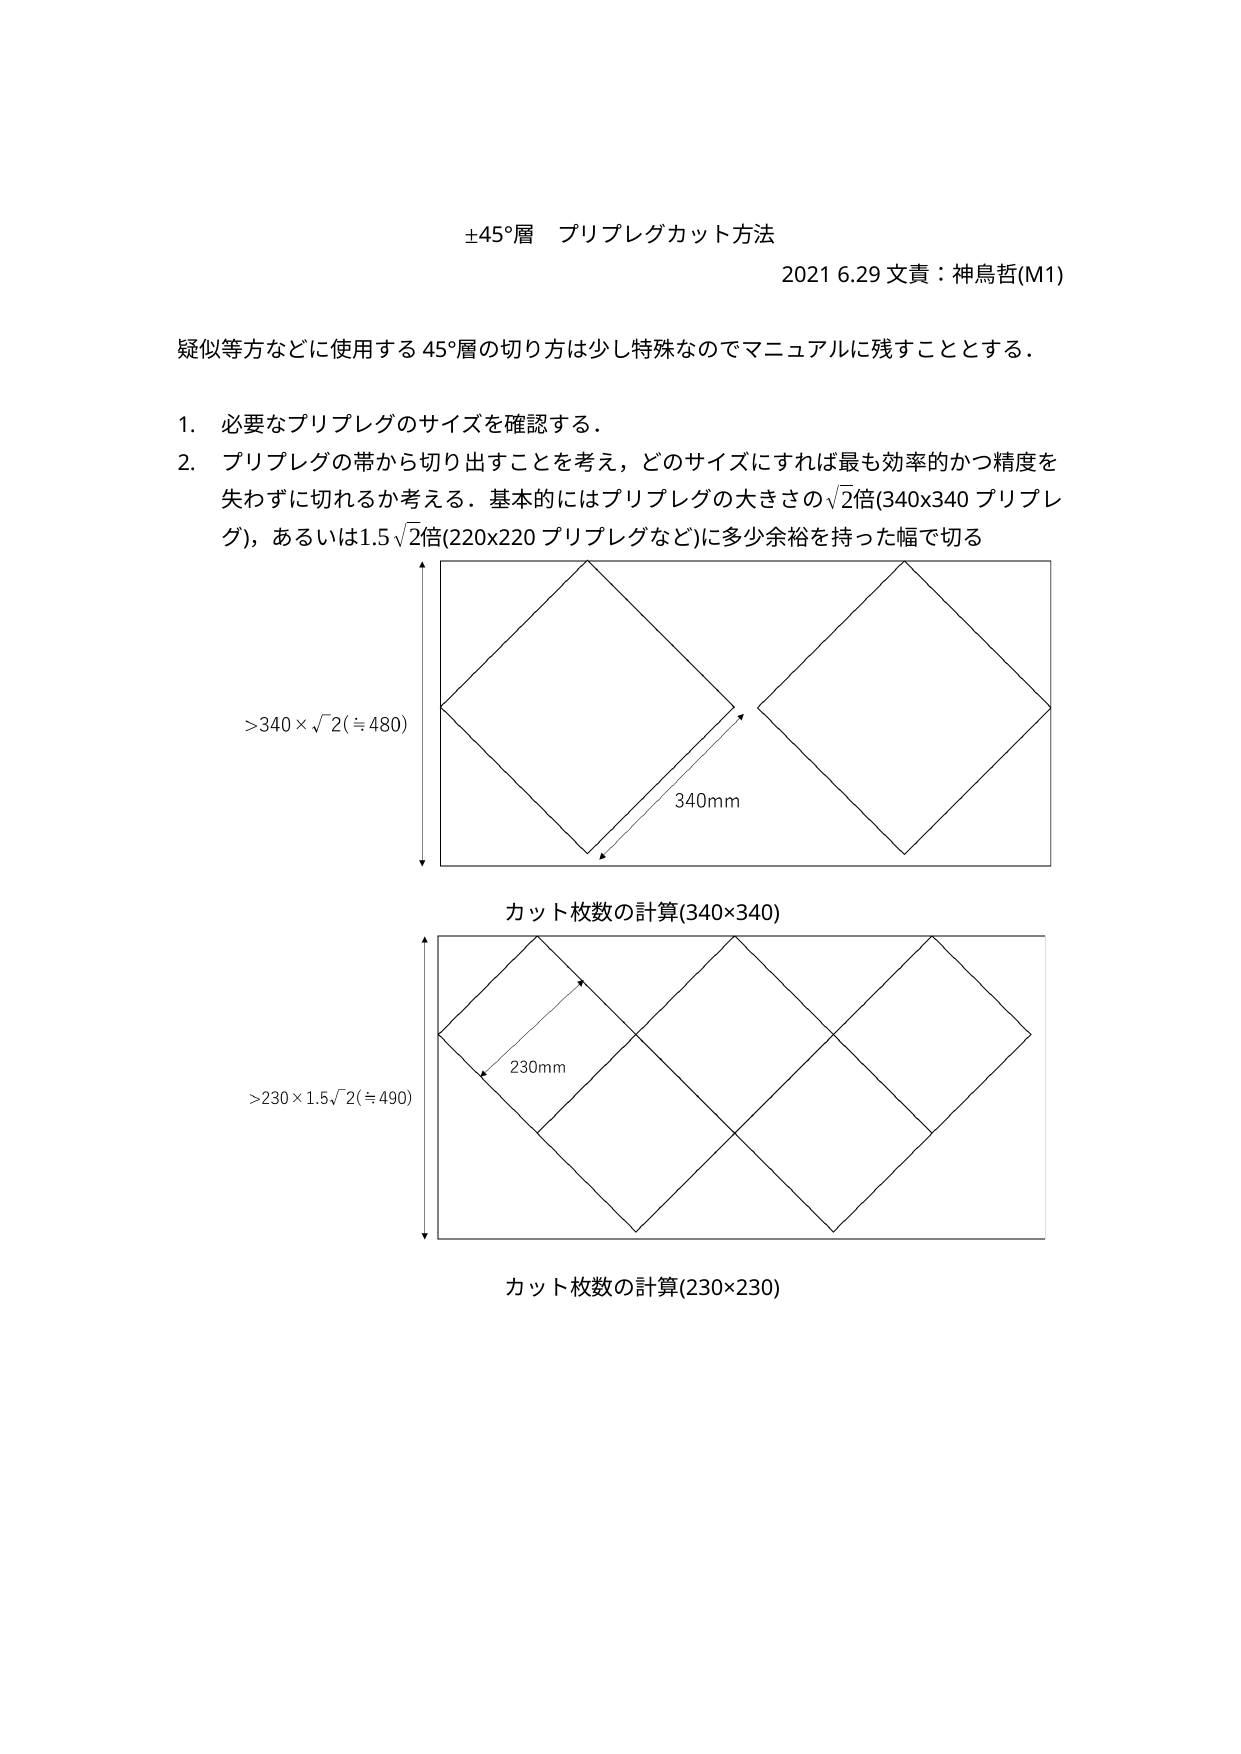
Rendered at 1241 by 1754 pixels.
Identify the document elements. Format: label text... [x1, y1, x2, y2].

text 疑似等方などに使用する45°層の切り方は少し特殊なのでマニュアルに残すこととする． [177, 329, 1063, 367]
text 45°層 プリプレグカット方法 [177, 217, 1063, 254]
list プリプレグの帯から切り出すことを考え，どのサイズにすれば最も効率的かつ精度を失わずに切れるか考える．基本的にはプリプレグの大きさの倍(340x340プリプレグ)，あるいは倍(220x220プリプレグなど)に多少余裕を持った幅で切る [177, 442, 1063, 554]
list カット枚数の計算(340×340) [221, 892, 1063, 929]
list カット枚数の計算(230×230) [221, 1267, 1063, 1304]
picture [238, 929, 1045, 1246]
list 必要なプリプレグのサイズを確認する． [177, 404, 1063, 442]
picture [232, 554, 1052, 873]
text 2021 6.29 文責：神鳥哲(M1) [177, 254, 1063, 292]
